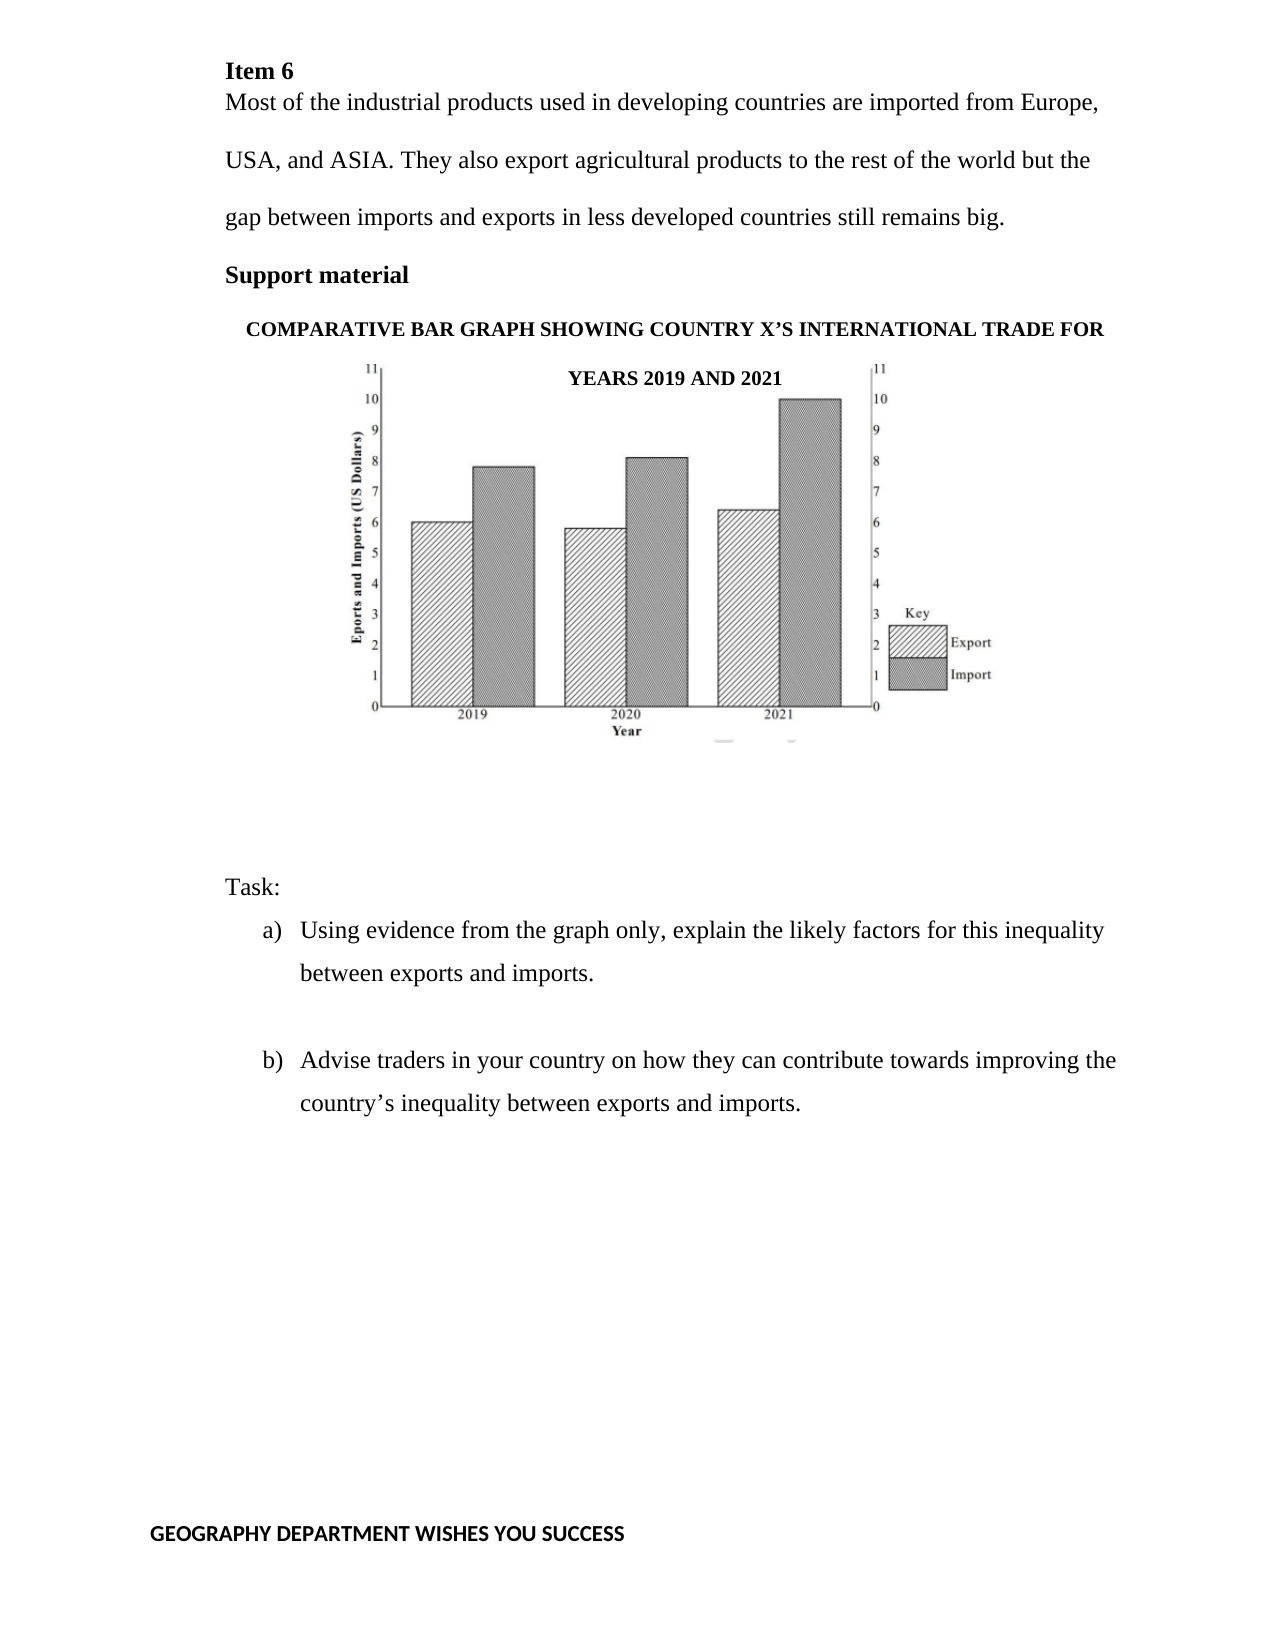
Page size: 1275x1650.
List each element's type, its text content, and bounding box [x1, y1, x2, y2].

list COMPARATIVE BAR GRAPH SHOWING COUNTRY X’S INTERNATIONAL TRADE FOR YEARS 2019 AND 2021 [225, 317, 1125, 389]
list Using evidence from the graph only, explain the likely factors for this inequality between exports and imports. [262, 915, 1125, 987]
list Task: [225, 872, 1125, 901]
list Support material [225, 260, 1125, 288]
picture [330, 389, 1030, 743]
list Advise traders in your country on how they can contribute towards improving the country’s inequality between exports and imports. [262, 1045, 1125, 1117]
list Item 6 [225, 56, 1125, 85]
list Most of the industrial products used in developing countries are imported from Europe, USA, and ASIA. They also export agricultural products to the rest of the world but the gap between imports and exports in less developed countries still remains big. [225, 87, 1125, 231]
